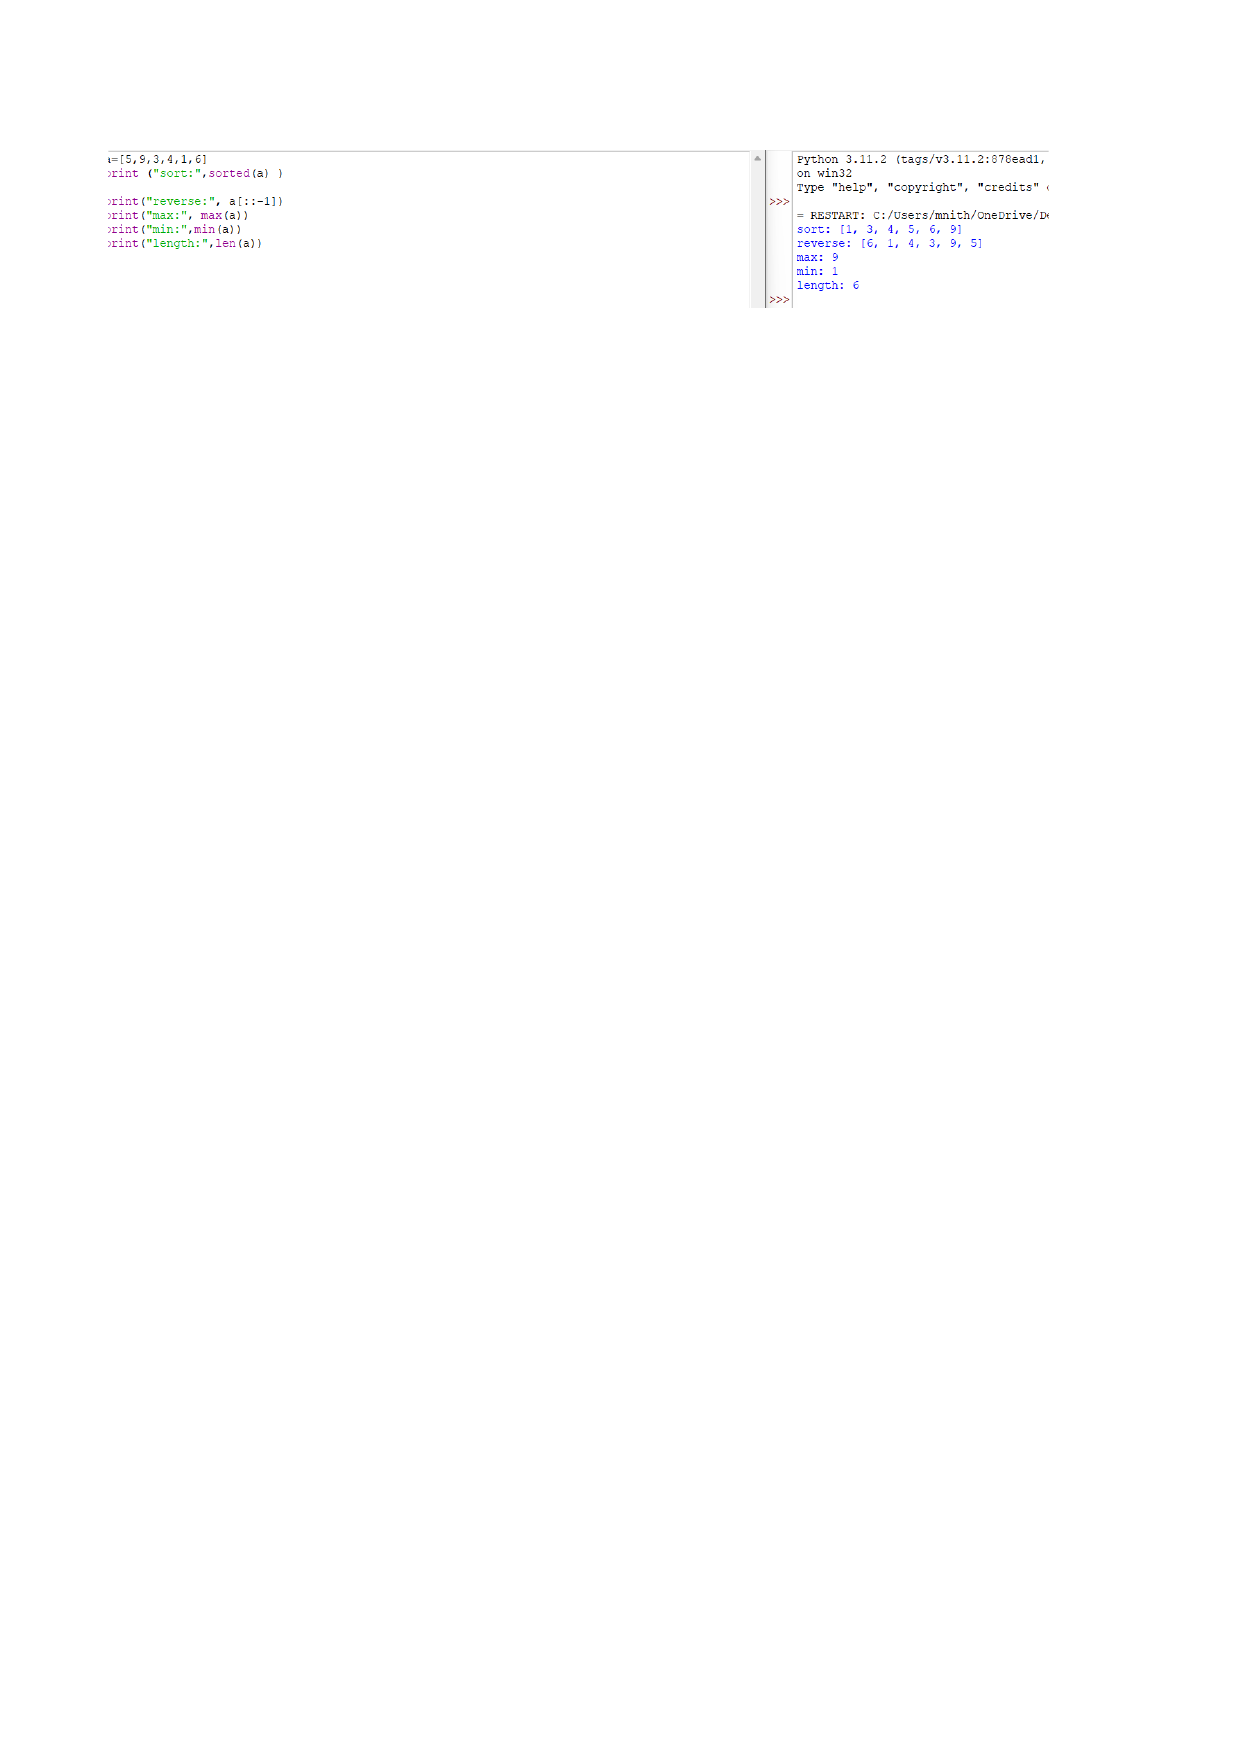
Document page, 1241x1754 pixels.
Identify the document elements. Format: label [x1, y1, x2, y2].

picture [108, 150, 1049, 308]
